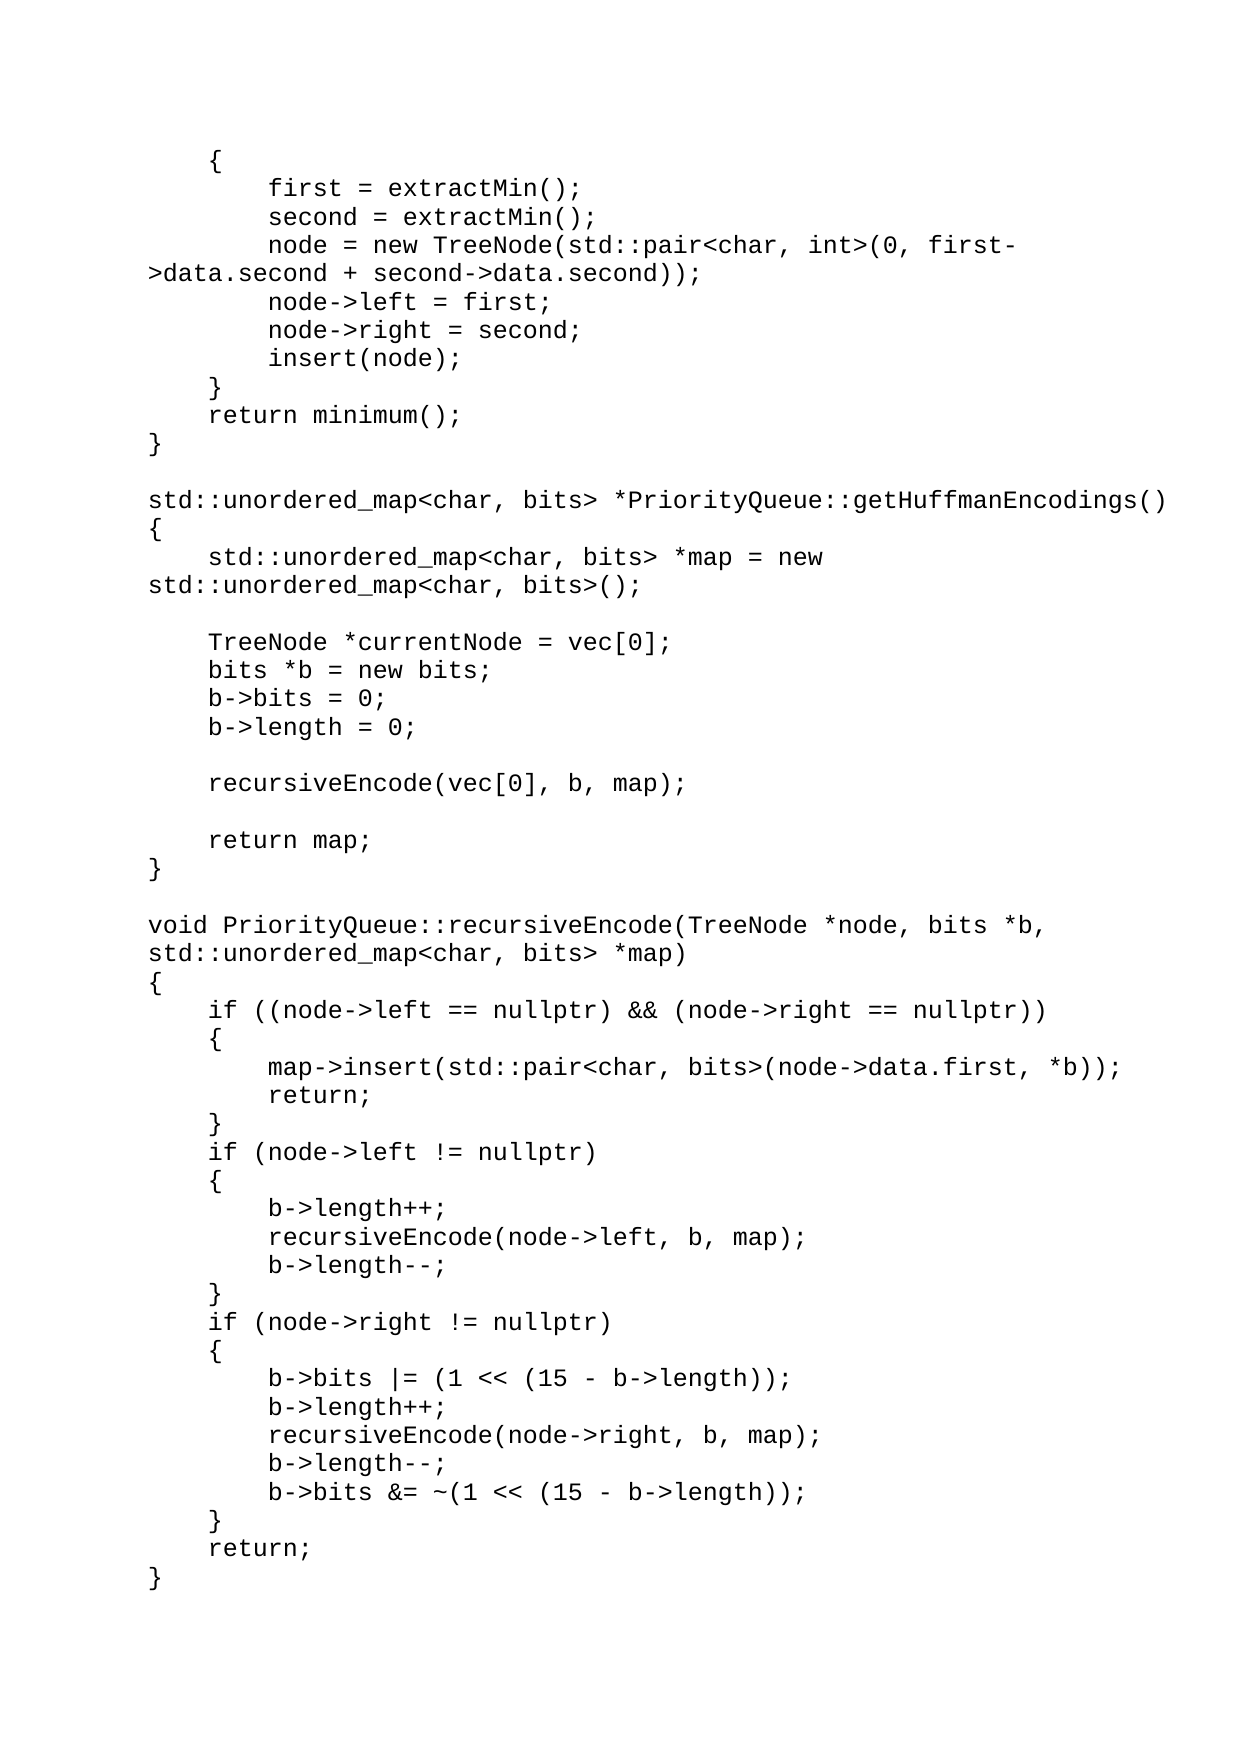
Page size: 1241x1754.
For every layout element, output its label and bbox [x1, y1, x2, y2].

text [148, 148, 1181, 1593]
